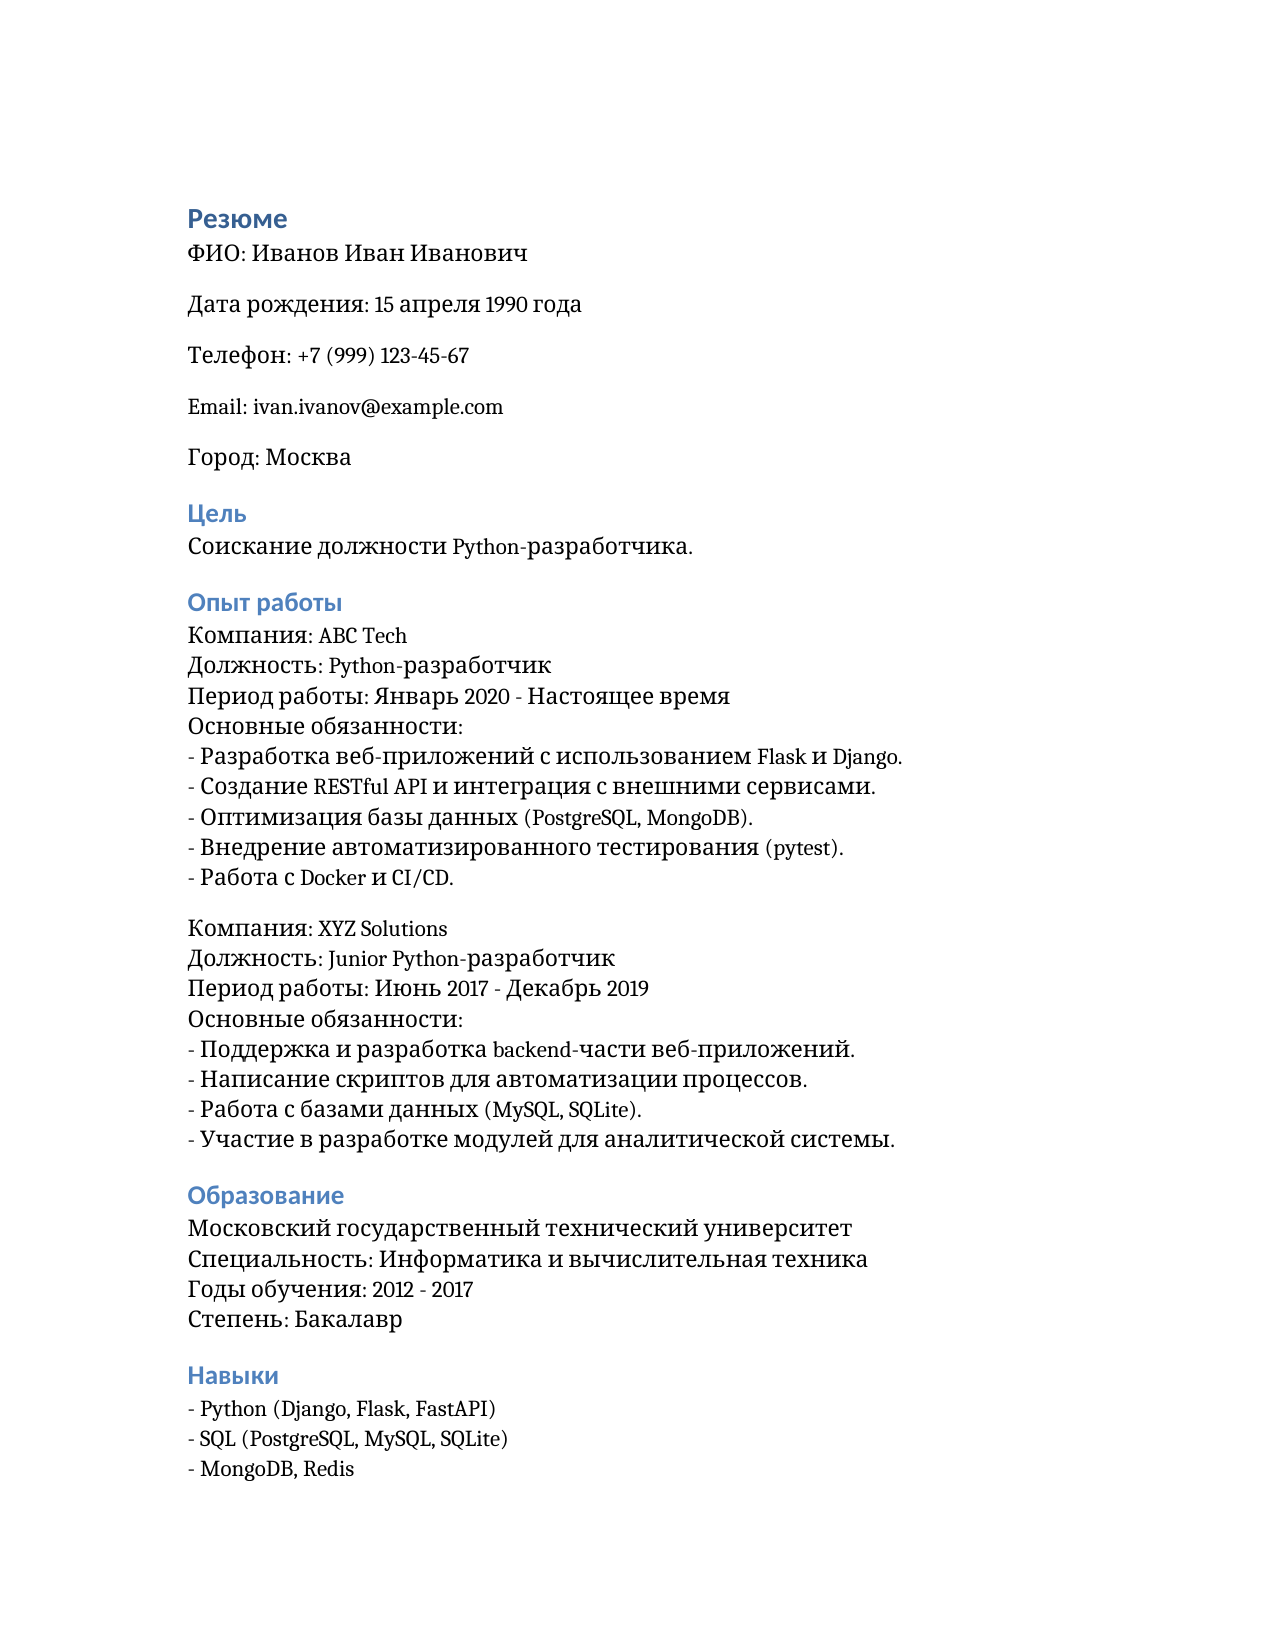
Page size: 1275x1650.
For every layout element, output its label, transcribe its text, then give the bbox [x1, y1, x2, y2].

subtitle Цель [187, 496, 1087, 529]
subtitle Навыки [187, 1358, 1087, 1391]
text Соискание должности Python-разработчика. [187, 534, 1087, 560]
text Дата рождения: 15 апреля 1990 года [187, 292, 1087, 318]
subtitle Опыт работы [187, 585, 1087, 618]
text Телефон: +7 (999) 123-45-67 [187, 343, 1087, 369]
text ФИО: Иванов Иван Иванович [187, 241, 1087, 267]
text Московский государственный технический университет Специальность: Информатика и вычислительная техника Годы обучения: 2012 - 2017 Степень: Бакалавр [187, 1216, 1087, 1333]
subtitle Образование [187, 1178, 1087, 1211]
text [187, 1396, 1087, 1482]
text Компания: XYZ Solutions Должность: Junior Python-разработчик Период работы: Июнь 2017 - Декабрь 2019 Основные обязанности: - Поддержка и разработка backend-части веб-приложений. - Написание скриптов для автоматизации процессов. - Работа с базами данных (MySQL, SQLite). - Участие в разработке модулей для аналитической системы. [187, 916, 1087, 1153]
text Email: ivan.ivanov@example.com [187, 394, 1087, 420]
text Город: Москва [187, 445, 1087, 471]
text Компания: ABC Tech Должность: Python-разработчик Период работы: Январь 2020 - Настоящее время Основные обязанности: - Разработка веб-приложений с использованием Flask и Django. - Создание RESTful API и интеграция с внешними сервисами. - Оптимизация базы данных (PostgreSQL, MongoDB). - Внедрение автоматизированного тестирования (pytest). - Работа с Docker и CI/CD. [187, 623, 1087, 891]
subtitle Резюме [187, 200, 1087, 236]
